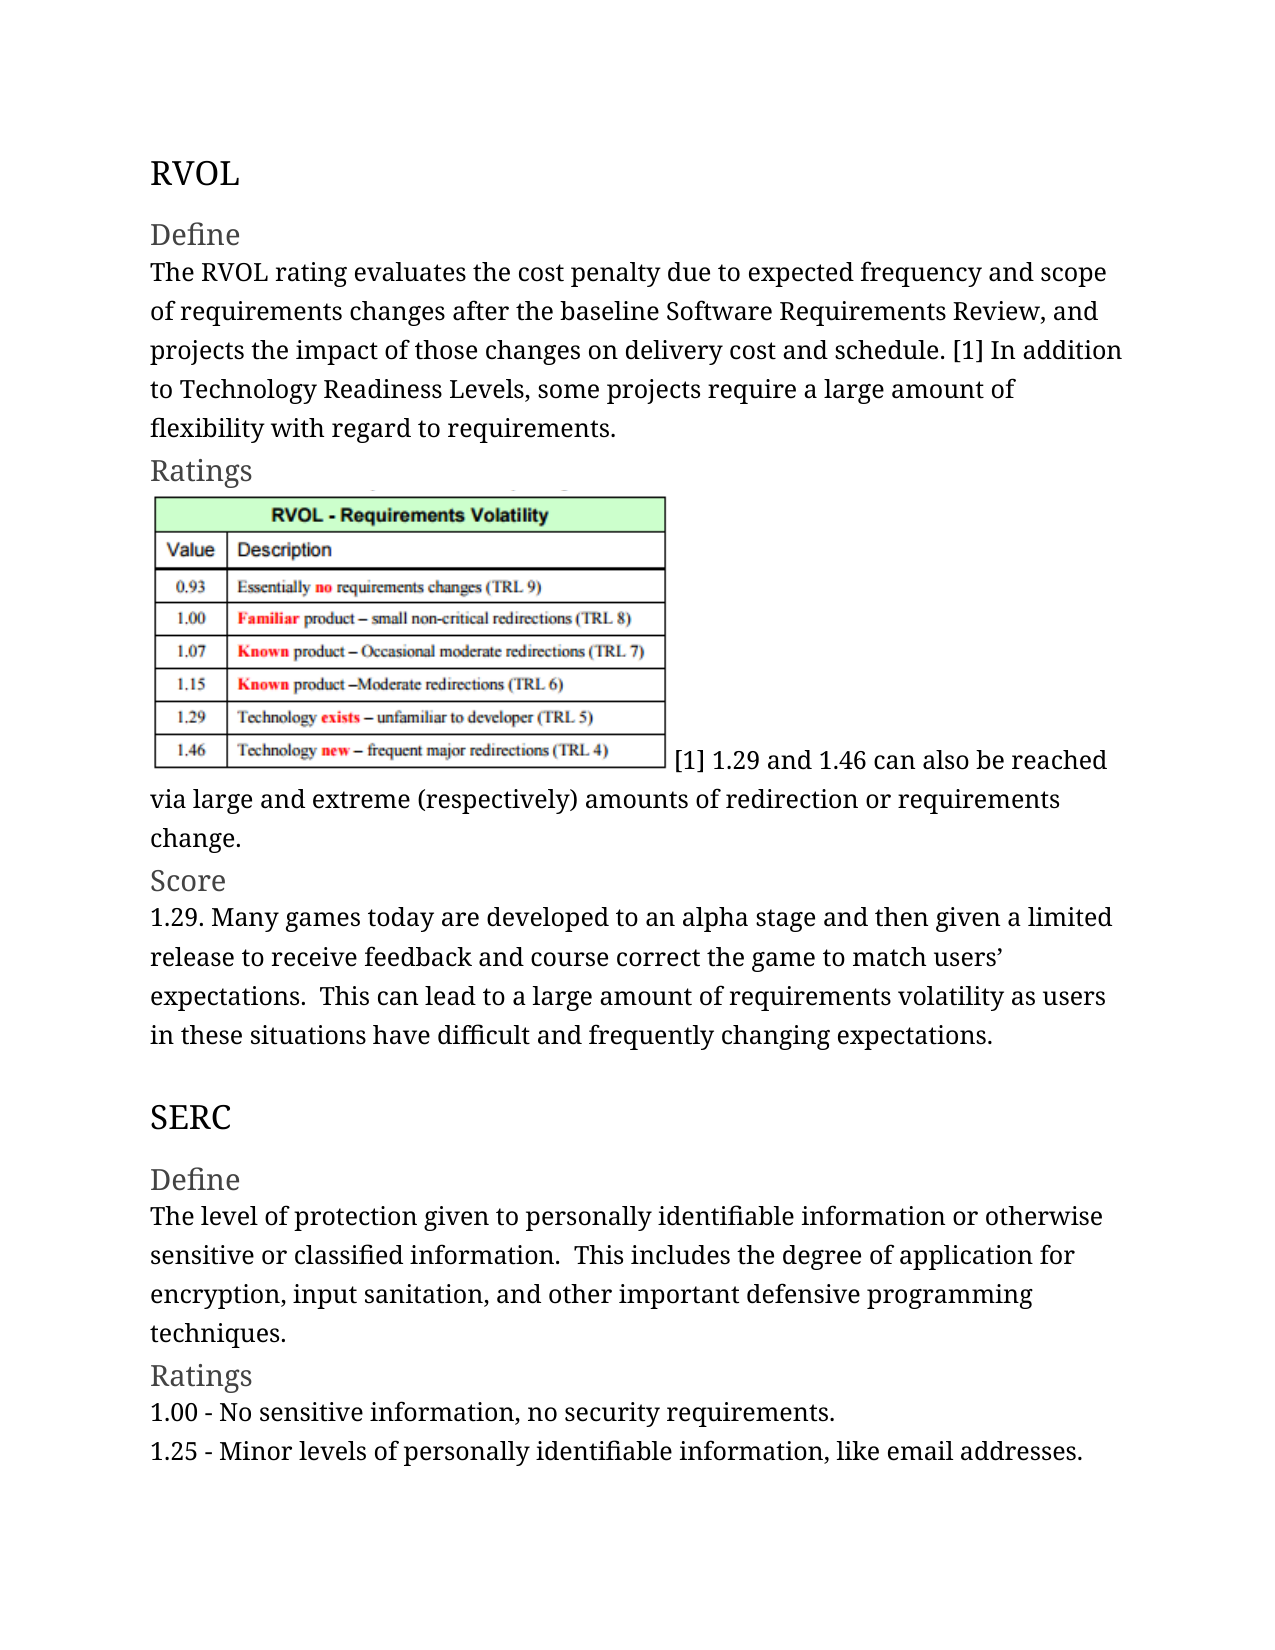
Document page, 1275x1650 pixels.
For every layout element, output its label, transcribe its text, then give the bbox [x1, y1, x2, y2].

picture [150, 490, 674, 770]
subtitle Define [150, 215, 1125, 254]
subtitle Ratings [150, 1355, 1125, 1395]
text 1.25 - Minor levels of personally identifiable information, like email addresses. [150, 1434, 1125, 1468]
text The RVOL rating evaluates the cost penalty due to expected frequency and scope of requirements changes after the baseline Software Requirements Review, and projects the impact of those changes on delivery cost and schedule. [1] In addition to Technology Readiness Levels, some projects require a large amount of flexibility with regard to requirements. [150, 254, 1125, 445]
subtitle RVOL [150, 150, 1125, 195]
text 1.00 - No sensitive information, no security requirements. [150, 1395, 1125, 1429]
text The level of protection given to personally identifiable information or otherwise sensitive or classified information. This includes the degree of application for encryption, input sanitation, and other important defensive programming techniques. [150, 1198, 1125, 1350]
subtitle Define [150, 1159, 1125, 1198]
subtitle Score [150, 860, 1125, 900]
text 1.29. Many games today are developed to an alpha stage and then given a limited release to receive feedback and course correct the game to match users’ expectations. This can lead to a large amount of requirements volatility as users in these situations have difficult and frequently changing expectations. [150, 900, 1125, 1052]
subtitle Ratings [150, 450, 1125, 490]
subtitle SERC [150, 1094, 1125, 1139]
